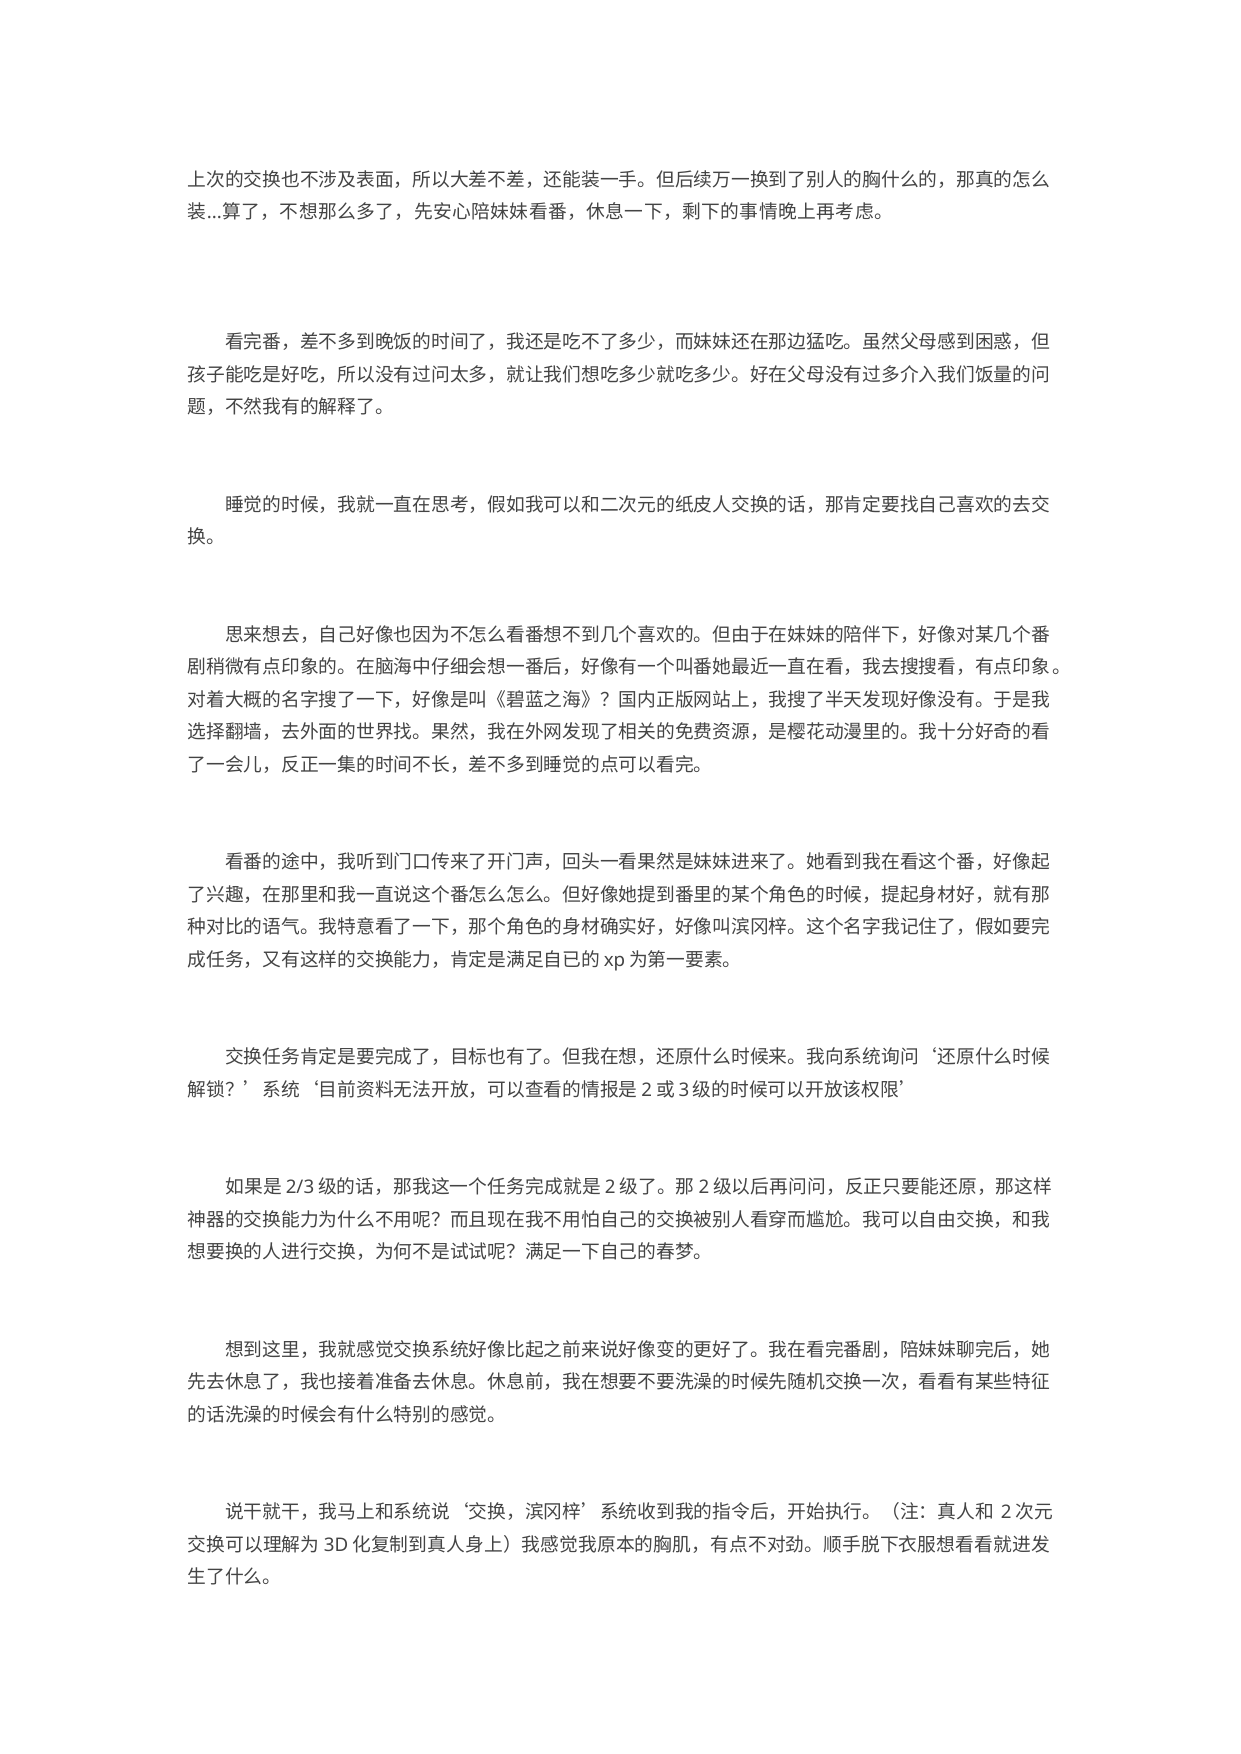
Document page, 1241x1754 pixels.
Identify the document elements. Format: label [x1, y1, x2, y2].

text [187, 162, 1053, 1592]
